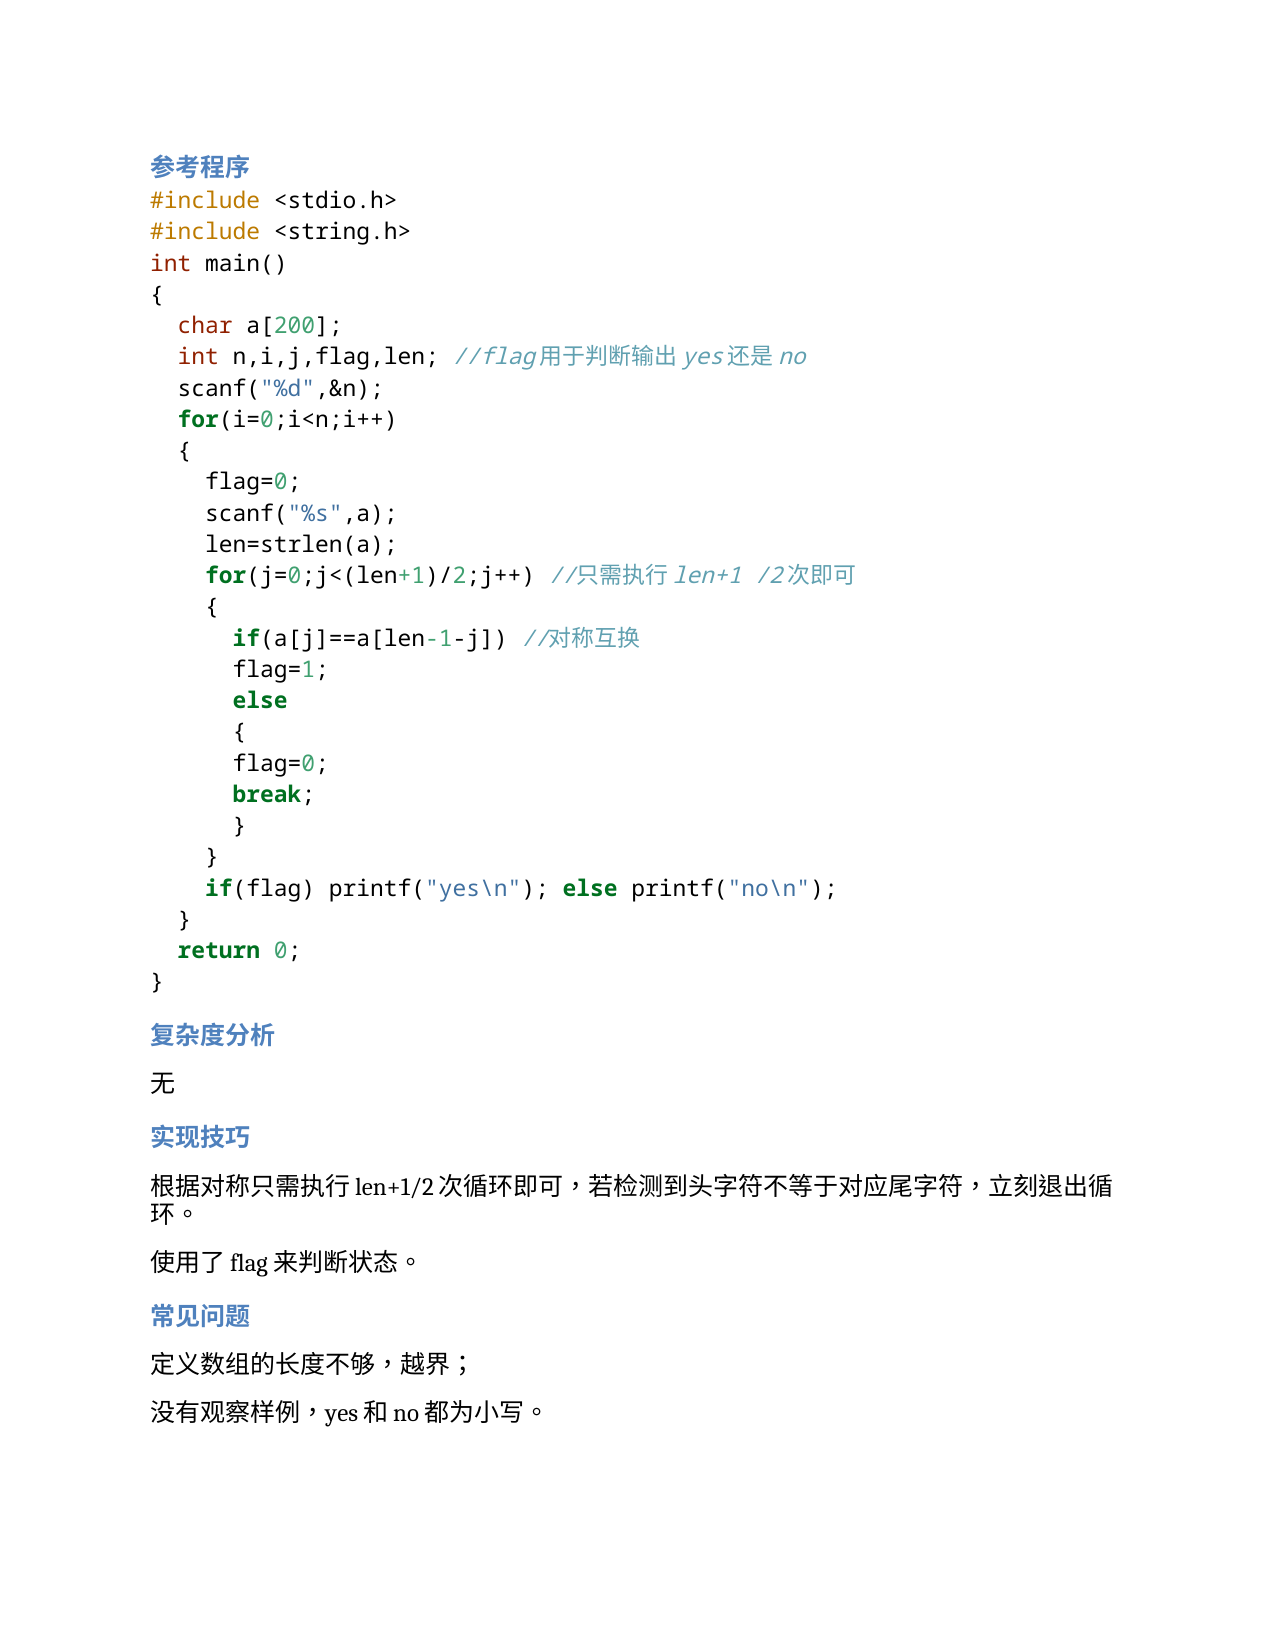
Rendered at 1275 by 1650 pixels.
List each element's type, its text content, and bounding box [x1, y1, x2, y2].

subtitle 常见问题 [150, 1298, 1125, 1332]
text 使用了flag来判断状态。 [150, 1249, 1125, 1278]
subtitle 复杂度分析 [150, 1017, 1125, 1051]
text 无 [150, 1070, 1125, 1099]
text 定义数组的长度不够，越界； [150, 1351, 1125, 1380]
text 没有观察样例，yes和no都为小写。 [150, 1399, 1125, 1427]
subtitle 参考程序 [150, 150, 1125, 184]
text #include <stdio.h> #include <string.h> int main() { char a[200]; int n,i,j,flag,len; //flag用于判断输出yes还是no scanf("%d",&n); for(i=0;i<n;i++) { flag=0; scanf("%s",a); len=strlen(a); for(j=0;j<(len+1)/2;j++) //只需执行len+1 /2次即可 { if(a[j]==a[len-1-j]) //对称互换 flag=1; else { flag=0; break; } } if(flag) printf("yes\n"); else printf("no\n"); } return 0; } [150, 184, 1125, 997]
text 根据对称只需执行len+1/2次循环即可，若检测到头字符不等于对应尾字符，立刻退出循环。 [150, 1173, 1125, 1230]
subtitle 实现技巧 [150, 1120, 1125, 1154]
